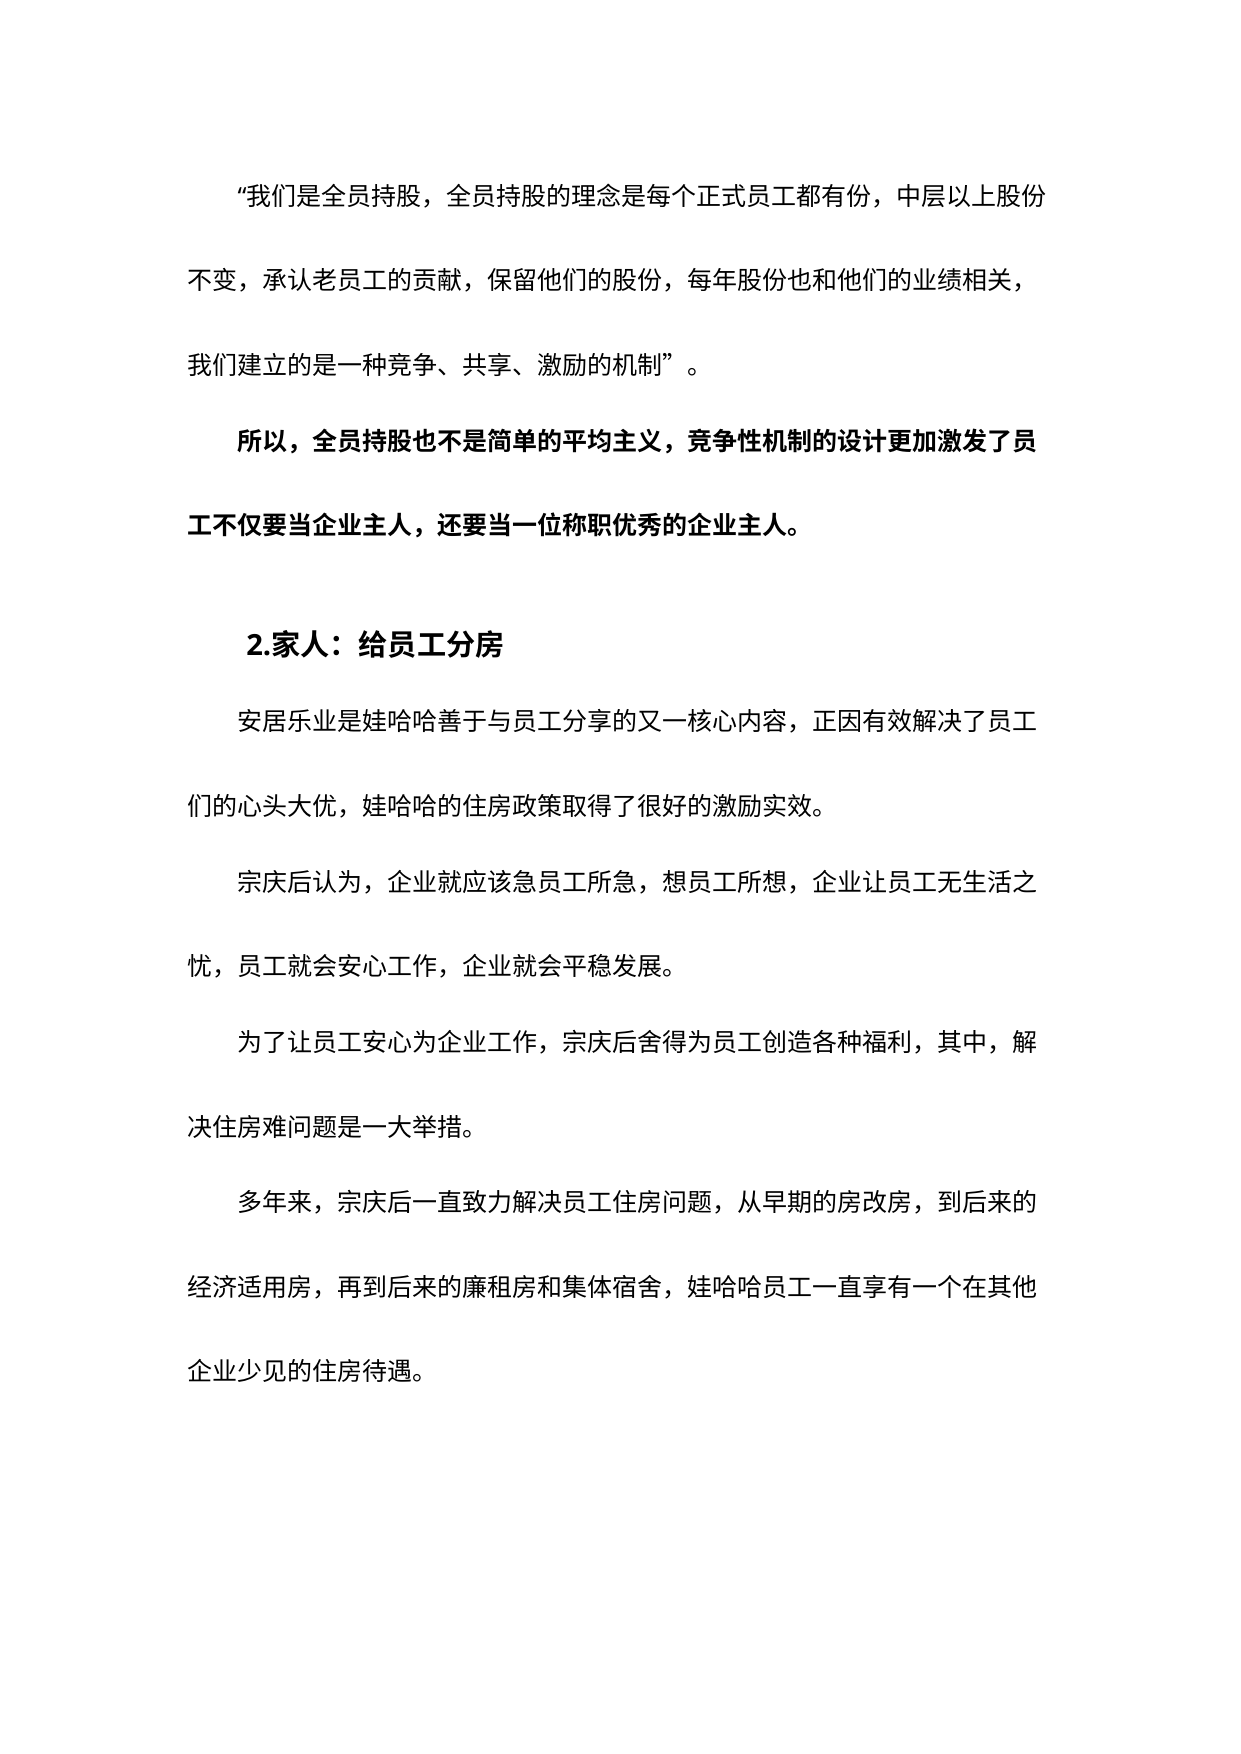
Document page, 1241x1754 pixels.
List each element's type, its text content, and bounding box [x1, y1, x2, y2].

text 所以，全员持股也不是简单的平均主义，竞争性机制的设计更加激发了员工不仅要当企业主人，还要当一位称职优秀的企业主人。 [187, 407, 1053, 556]
text 安居乐业是娃哈哈善于与员工分享的又一核心内容，正因有效解决了员工们的心头大优，娃哈哈的住房政策取得了很好的激励实效。 [187, 687, 1053, 837]
text 2.家人：给员工分房 [187, 610, 1053, 675]
text “我们是全员持股，全员持股的理念是每个正式员工都有份，中层以上股份不变，承认老员工的贡献，保留他们的股份，每年股份也和他们的业绩相关，我们建立的是一种竞争、共享、激励的机制”。 [187, 162, 1053, 396]
text 宗庆后认为，企业就应该急员工所急，想员工所想，企业让员工无生活之忧，员工就会安心工作，企业就会平稳发展。 [187, 848, 1053, 997]
text 多年来，宗庆后一直致力解决员工住房问题，从早期的房改房，到后来的经济适用房，再到后来的廉租房和集体宿舍，娃哈哈员工一直享有一个在其他企业少见的住房待遇。 [187, 1168, 1053, 1402]
text 为了让员工安心为企业工作，宗庆后舍得为员工创造各种福利，其中，解决住房难问题是一大举措。 [187, 1008, 1053, 1158]
